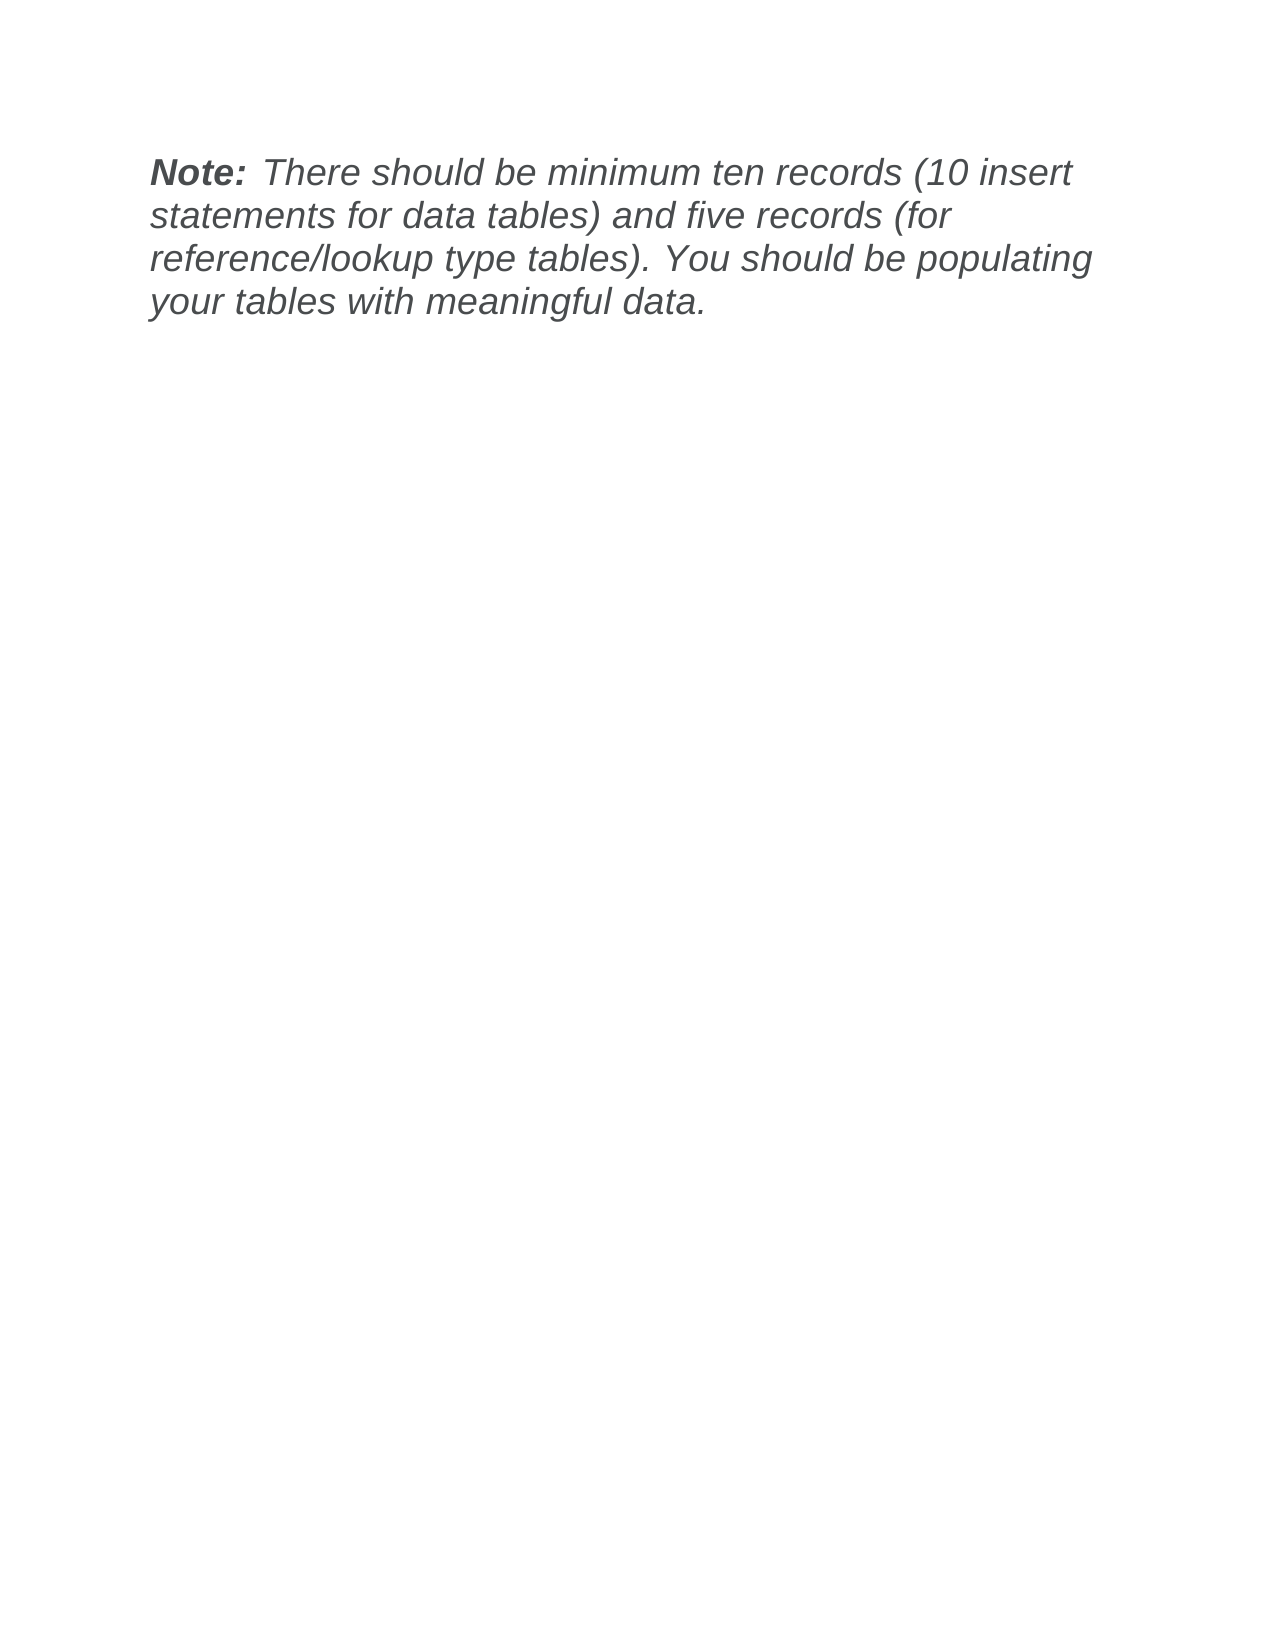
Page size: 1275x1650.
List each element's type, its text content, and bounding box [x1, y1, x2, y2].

text Note: There should be minimum ten records (10 insert statements for data tables) and five records (for reference/lookup type tables). You should be populating your tables with meaningful data. [150, 150, 1125, 322]
